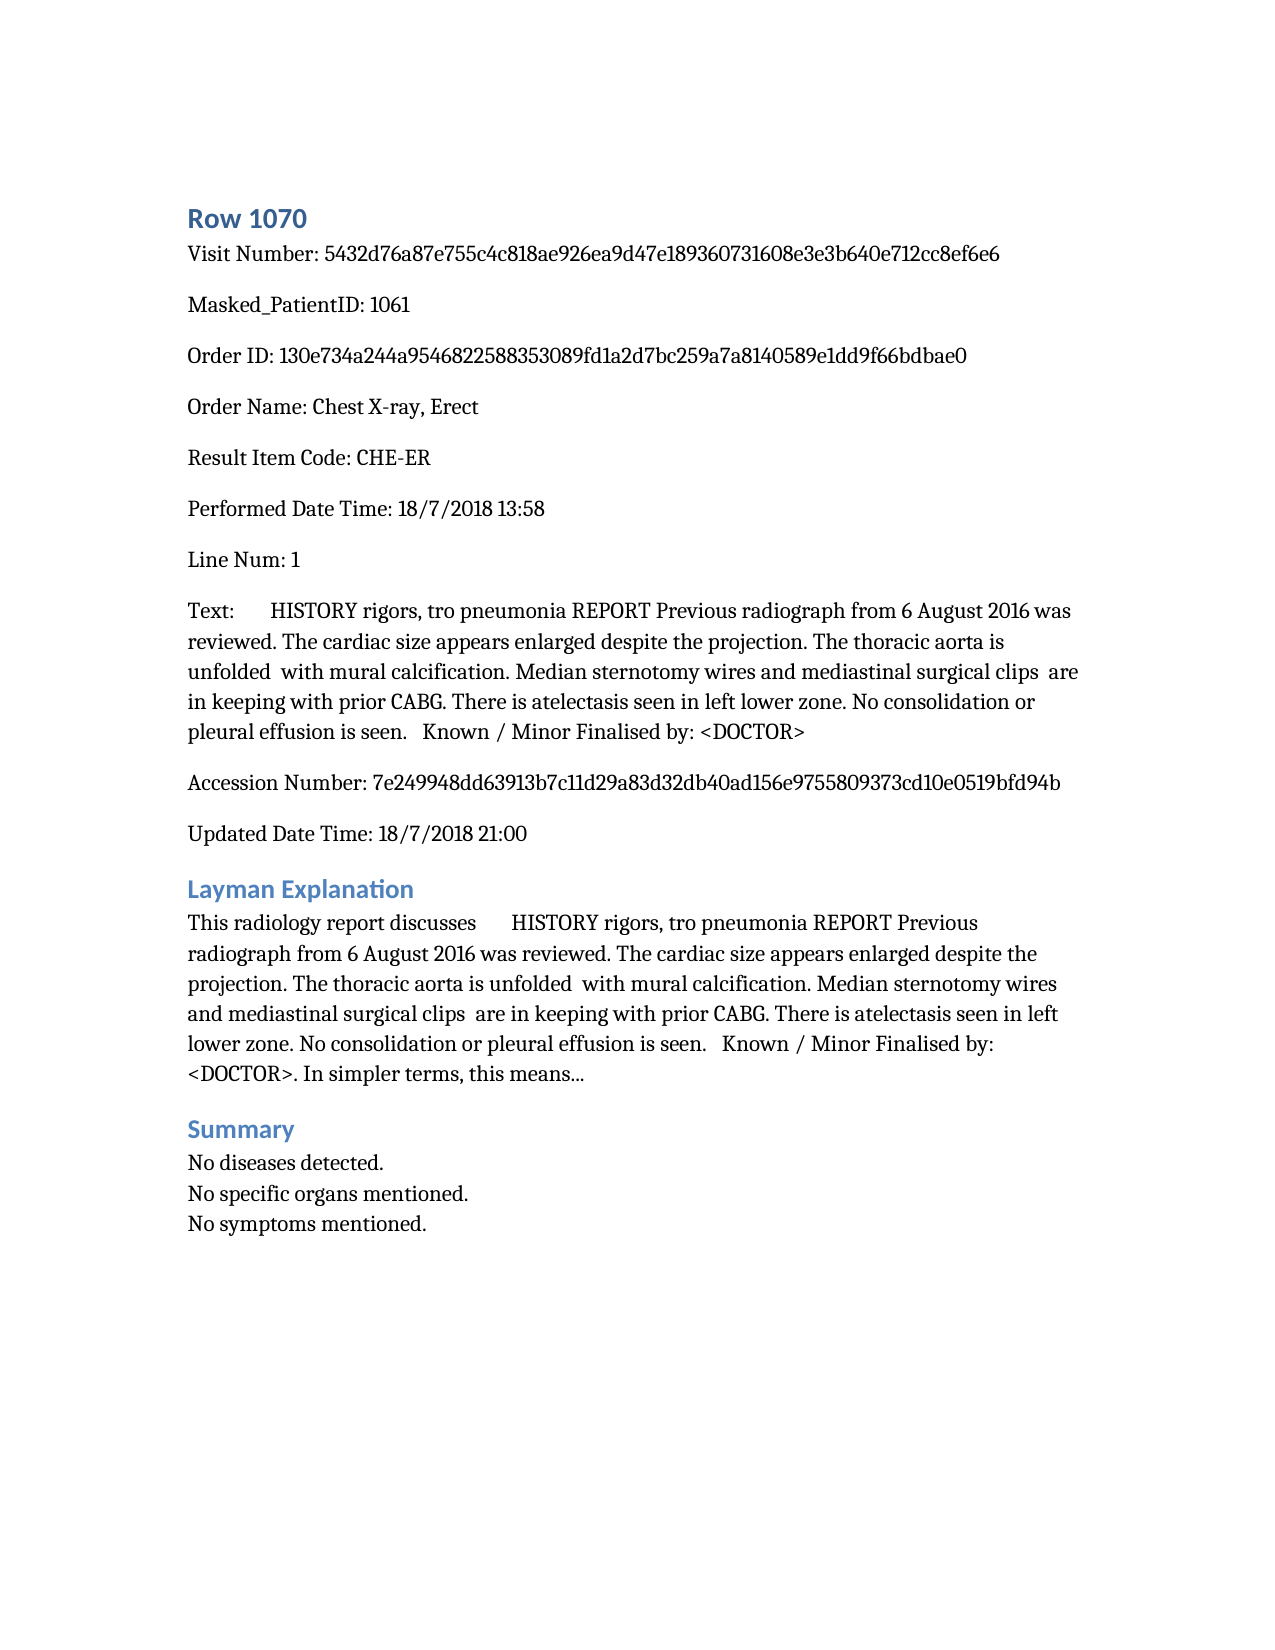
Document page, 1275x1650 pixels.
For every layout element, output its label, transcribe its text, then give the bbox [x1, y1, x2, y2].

text Text: HISTORY rigors, tro pneumonia REPORT Previous radiograph from 6 August 2016 was reviewed. The cardiac size appears enlarged despite the projection. The thoracic aorta is unfolded with mural calcification. Median sternotomy wires and mediastinal surgical clips are in keeping with prior CABG. There is atelectasis seen in left lower zone. No consolidation or pleural effusion is seen. Known / Minor Finalised by: <DOCTOR> [187, 598, 1087, 745]
subtitle Layman Explanation [187, 872, 1087, 905]
text Updated Date Time: 18/7/2018 21:00 [187, 821, 1087, 847]
subtitle Row 1070 [187, 200, 1087, 236]
subtitle Summary [187, 1112, 1087, 1145]
text Visit Number: 5432d76a87e755c4c818ae926ea9d47e189360731608e3e3b640e712cc8ef6e6 [187, 241, 1087, 267]
text No diseases detected. No specific organs mentioned. No symptoms mentioned. [187, 1150, 1087, 1237]
text Accession Number: 7e249948dd63913b7c11d29a83d32db40ad156e9755809373cd10e0519bfd94b [187, 770, 1087, 796]
text Result Item Code: CHE-ER [187, 445, 1087, 471]
text Order Name: Chest X-ray, Erect [187, 394, 1087, 420]
text Order ID: 130e734a244a9546822588353089fd1a2d7bc259a7a8140589e1dd9f66bdbae0 [187, 343, 1087, 369]
text Masked_PatientID: 1061 [187, 292, 1087, 318]
text Line Num: 1 [187, 547, 1087, 573]
text Performed Date Time: 18/7/2018 13:58 [187, 496, 1087, 522]
text This radiology report discusses HISTORY rigors, tro pneumonia REPORT Previous radiograph from 6 August 2016 was reviewed. The cardiac size appears enlarged despite the projection. The thoracic aorta is unfolded with mural calcification. Median sternotomy wires and mediastinal surgical clips are in keeping with prior CABG. There is atelectasis seen in left lower zone. No consolidation or pleural effusion is seen. Known / Minor Finalised by: <DOCTOR>. In simpler terms, this means... [187, 910, 1087, 1087]
